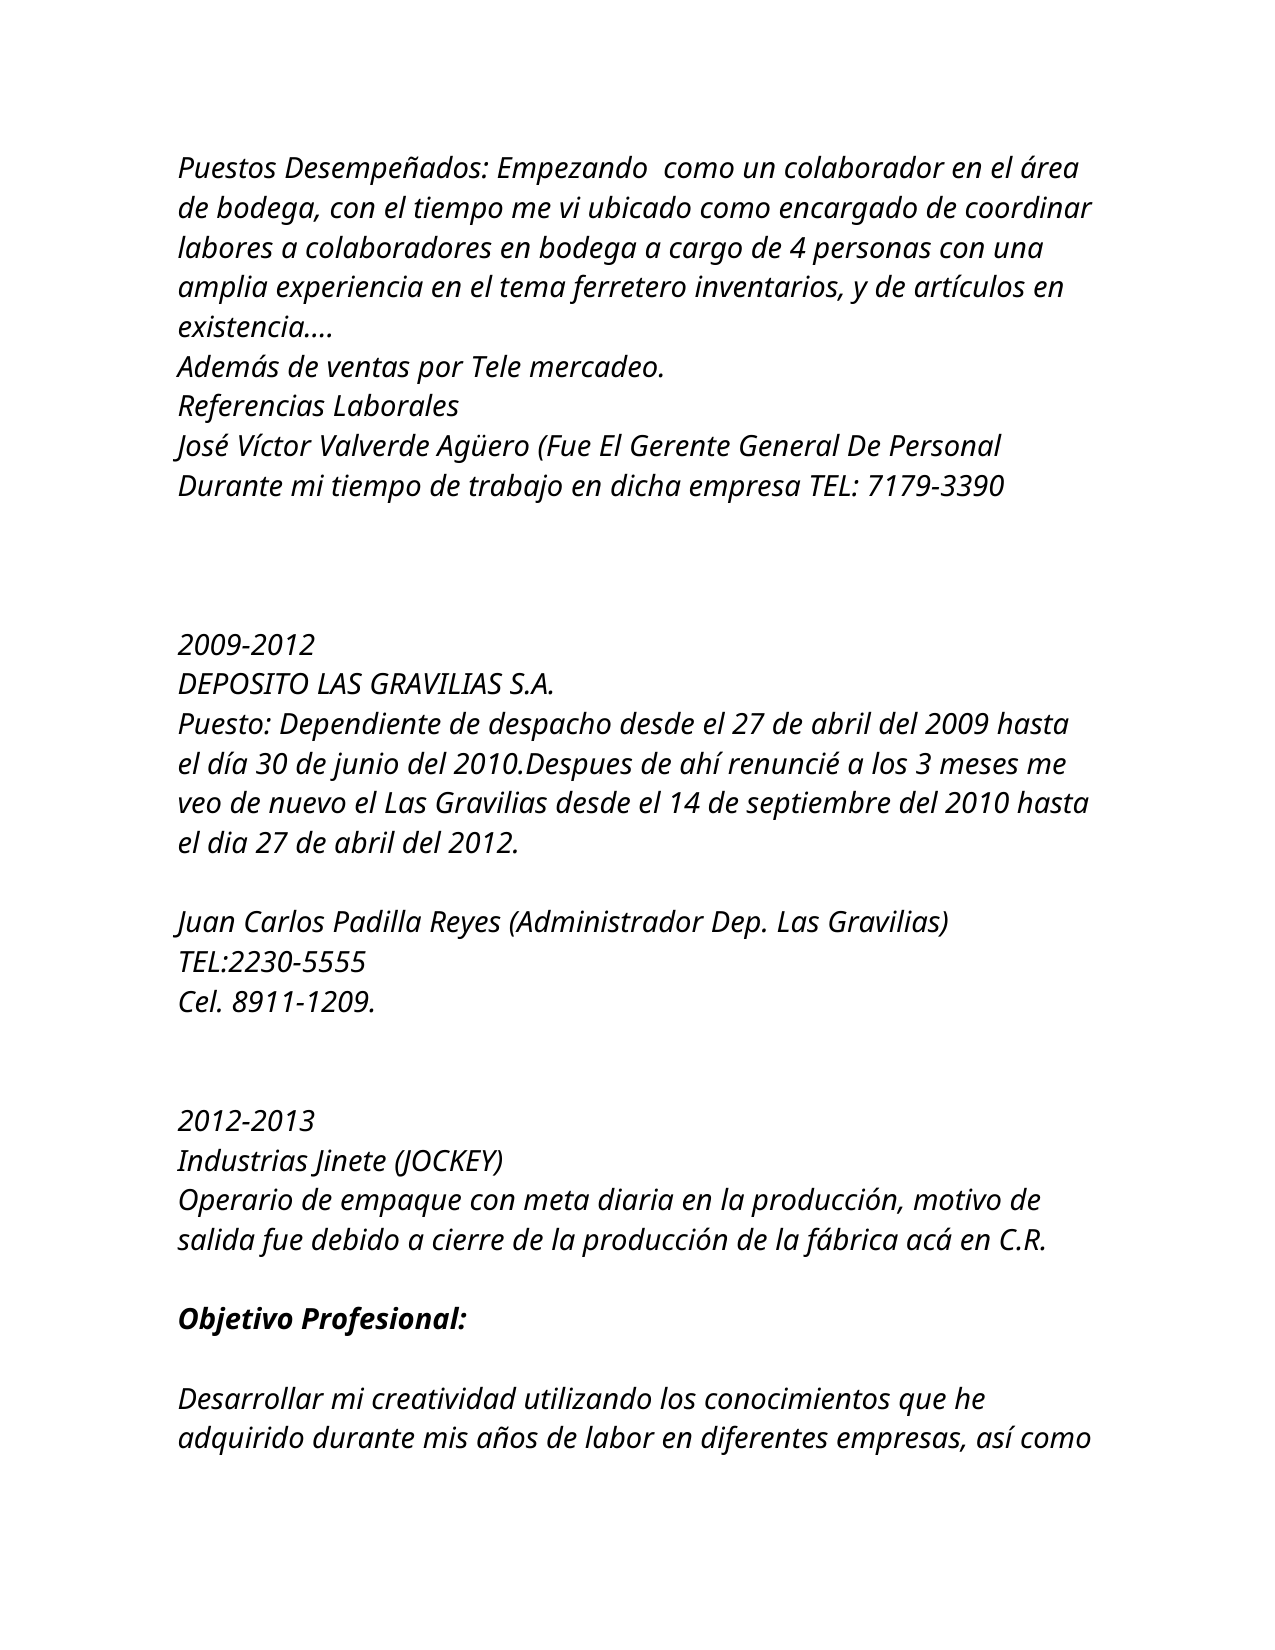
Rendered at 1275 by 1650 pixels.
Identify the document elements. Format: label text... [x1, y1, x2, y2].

text Cel. 8911-1209. [177, 981, 1098, 1021]
text Puesto: Dependiente de despacho desde el 27 de abril del 2009 hasta el día 30 de junio del 2010.Despues de ahí renuncié a los 3 meses me veo de nuevo el Las Gravilias desde el 14 de septiembre del 2010 hasta el dia 27 de abril del 2012. [177, 703, 1098, 862]
text Además de ventas por Tele mercadeo. [177, 346, 1098, 386]
text Juan Carlos Padilla Reyes (Administrador Dep. Las Gravilias) [177, 902, 1098, 941]
text 2009-2012 [177, 624, 1098, 663]
text José Víctor Valverde Agüero (Fue El Gerente General De Personal Durante mi tiempo de trabajo en dicha empresa TEL: 7179-3390 [177, 425, 1098, 505]
text DEPOSITO LAS GRAVILIAS S.A. [177, 663, 1098, 703]
text TEL:2230-5555 [177, 941, 1098, 981]
text Puestos Desempeñados: Empezando como un colaborador en el área de bodega, con el tiempo me vi ubicado como encargado de coordinar labores a colaboradores en bodega a cargo de 4 personas con una amplia experiencia en el tema ferretero inventarios, y de artículos en existencia…. [177, 148, 1098, 346]
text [177, 1378, 1098, 1457]
text 2012-2013 [177, 1100, 1098, 1140]
text Referencias Laborales [177, 386, 1098, 425]
text Operario de empaque con meta diaria en la producción, motivo de salida fue debido a cierre de la producción de la fábrica acá en C.R. [177, 1179, 1098, 1259]
text Industrias Jinete (JOCKEY) [177, 1140, 1098, 1179]
text Objetivo Profesional: [177, 1298, 1098, 1338]
